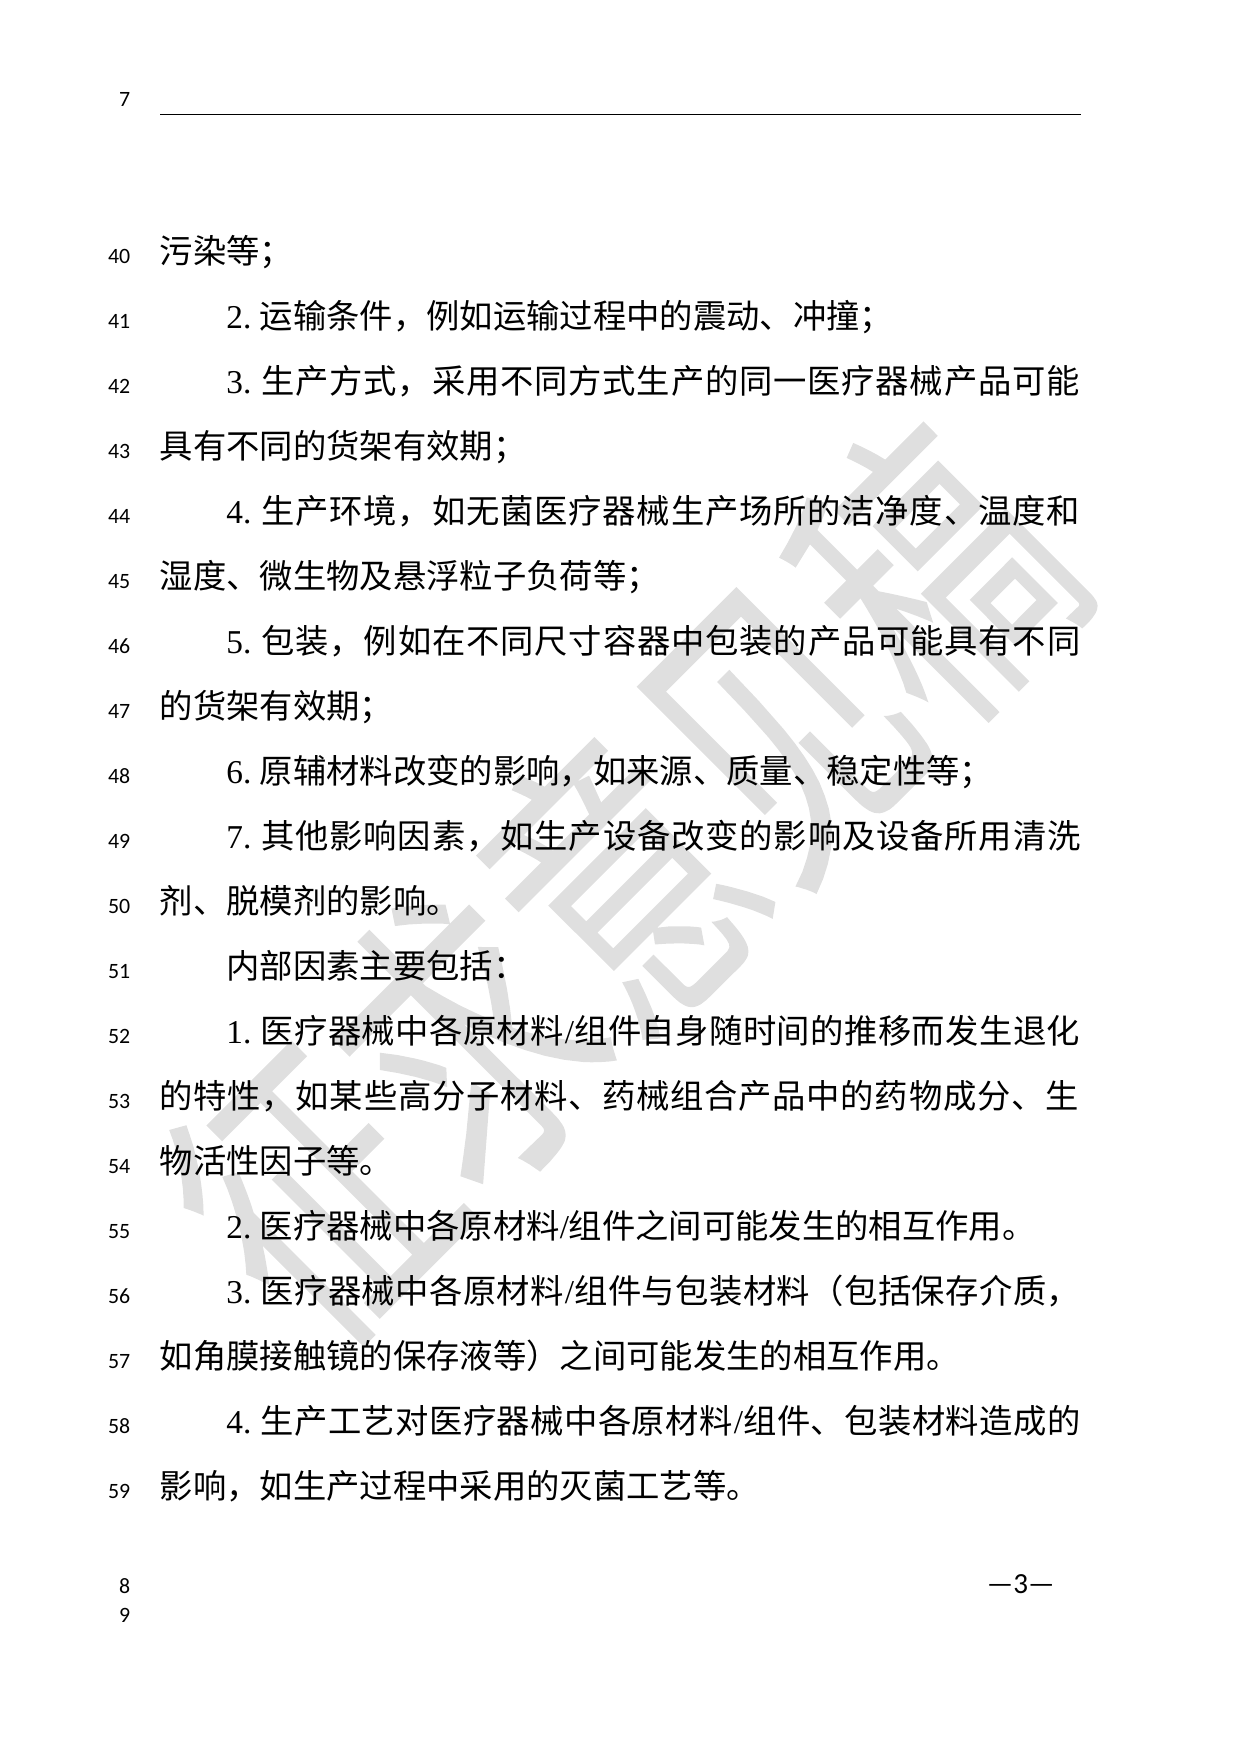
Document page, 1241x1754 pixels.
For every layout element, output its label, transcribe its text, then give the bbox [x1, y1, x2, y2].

text 2. 医疗器械中各原材料/组件之间可能发生的相互作用。 [159, 1192, 1081, 1257]
text 4. 生产工艺对医疗器械中各原材料/组件、包装材料造成的影响，如生产过程中采用的灭菌工艺等。 [159, 1387, 1081, 1517]
text 5. 包装，例如在不同尺寸容器中包装的产品可能具有不同的货架有效期； [159, 607, 1081, 737]
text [159, 217, 1081, 282]
text 2. 运输条件，例如运输过程中的震动、冲撞； [159, 282, 1081, 347]
text 内部因素主要包括： [159, 932, 1081, 997]
text 7. 其他影响因素，如生产设备改变的影响及设备所用清洗剂、脱模剂的影响。 [159, 802, 1081, 932]
text 6. 原辅材料改变的影响，如来源、质量、稳定性等； [159, 737, 1081, 802]
text 1. 医疗器械中各原材料/组件自身随时间的推移而发生退化的特性，如某些高分子材料、药械组合产品中的药物成分、生物活性因子等。 [159, 997, 1081, 1192]
text 4. 生产环境，如无菌医疗器械生产场所的洁净度、温度和湿度、微生物及悬浮粒子负荷等； [159, 477, 1081, 607]
text 3. 医疗器械中各原材料/组件与包装材料（包括保存介质，如角膜接触镜的保存液等）之间可能发生的相互作用。 [159, 1257, 1081, 1387]
text 3. 生产方式，采用不同方式生产的同一医疗器械产品可能具有不同的货架有效期； [159, 347, 1081, 477]
